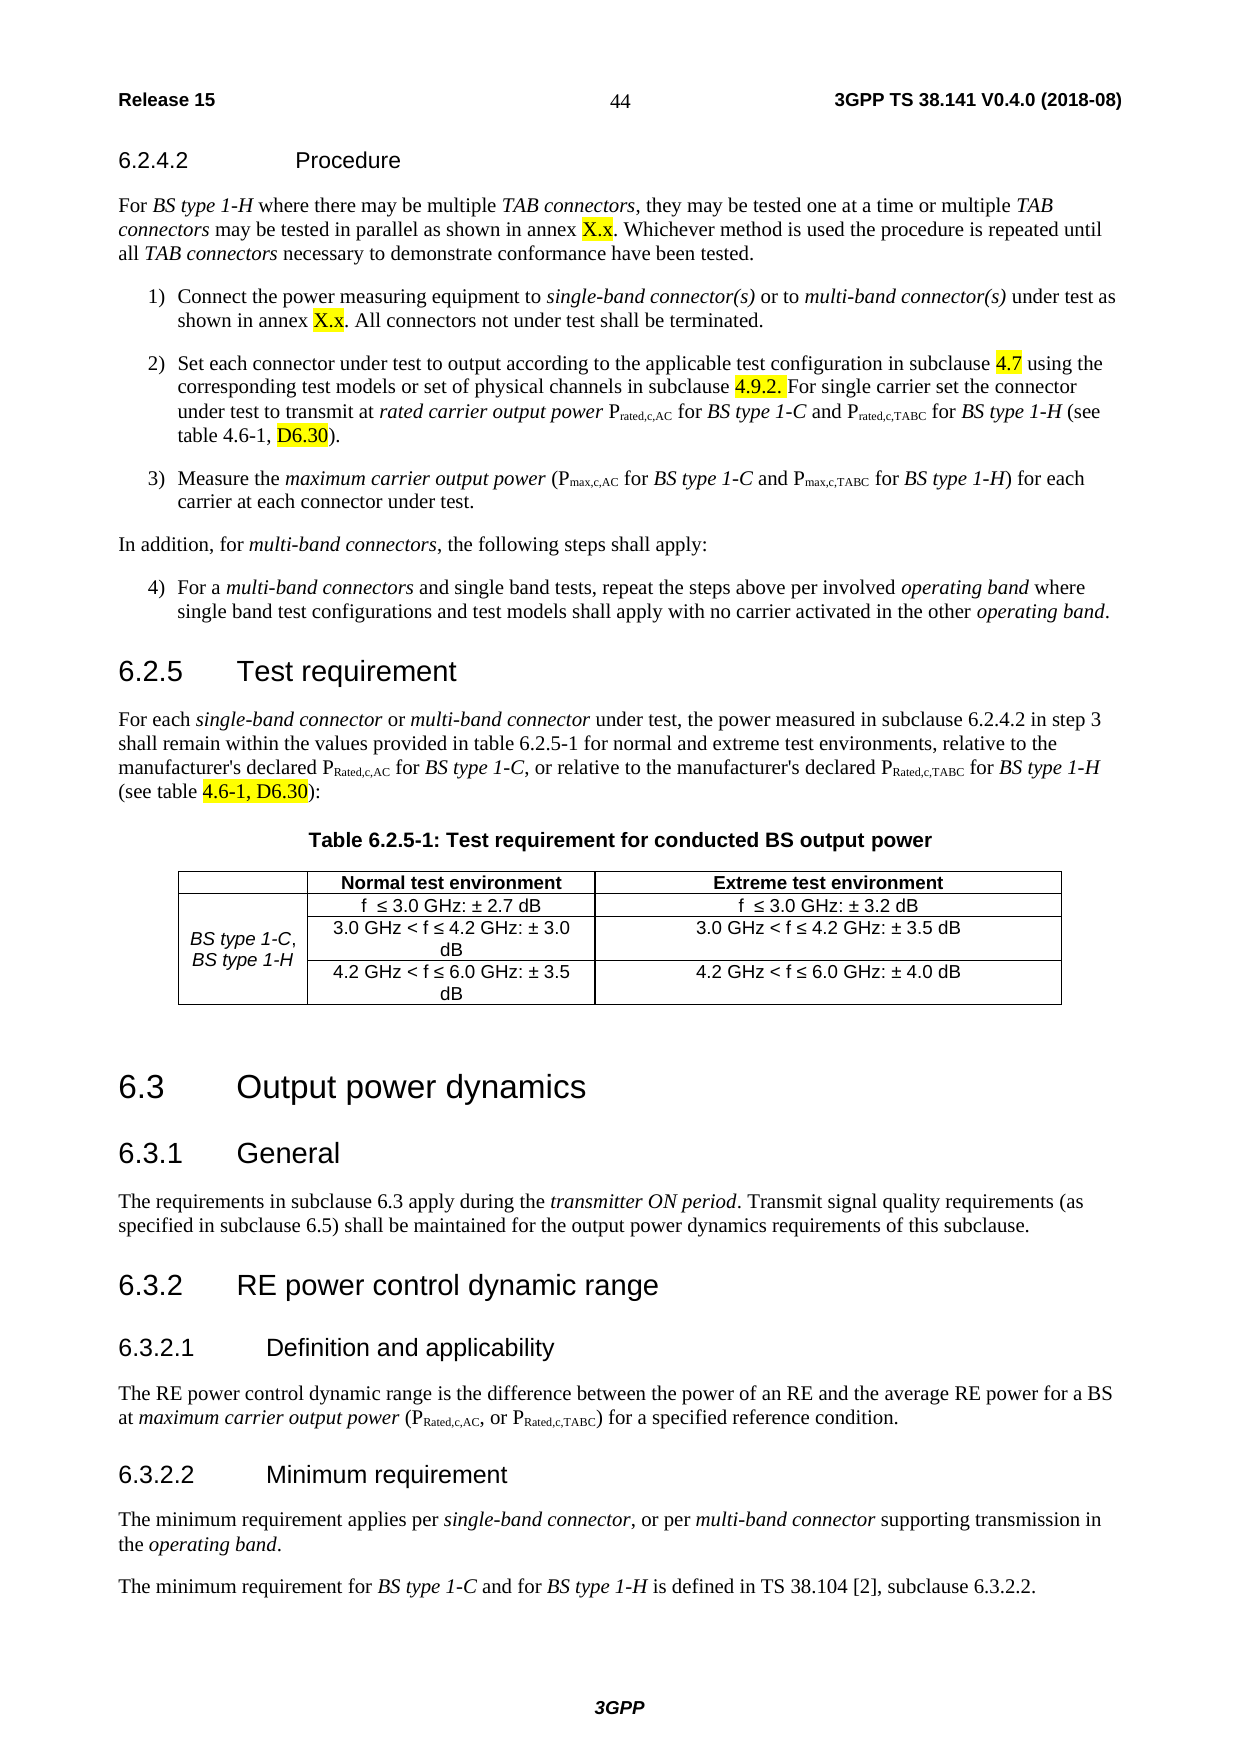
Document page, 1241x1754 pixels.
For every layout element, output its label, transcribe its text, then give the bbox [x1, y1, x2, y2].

subtitle 6.2.4.2 Procedure [118, 147, 1122, 174]
text The RE power control dynamic range is the difference between the power of an RE and the average RE power for a BS at maximum carrier output power (PRated,c,AC, or PRated,c,TABC) for a specified reference condition. [118, 1381, 1122, 1429]
table_header Normal test environment [308, 872, 594, 893]
subtitle 6.3 Output power dynamics [118, 1067, 1122, 1105]
table_cell BS type 1-C, BS type 1-H [179, 894, 307, 1004]
table_cell 3.0 GHz < f ≤ 4.2 GHz: ± 3.0 dB [308, 917, 594, 960]
text Table 6.2.5-1: Test requirement for conducted BS output power [118, 828, 1122, 852]
text The minimum requirement applies per single-band connector, or per multi-band connector supporting transmission in the operating band. [118, 1507, 1122, 1556]
text 4) For a multi-band connectors and single band tests, repeat the steps above per involved operating band where single band test configurations and test models shall apply with no carrier activated in the other operating band. [148, 575, 1122, 623]
table_cell 3.0 GHz < f ≤ 4.2 GHz: ± 3.5 dB [596, 917, 1061, 960]
table_header [179, 872, 307, 893]
table_cell f ≤ 3.0 GHz: ± 3.2 dB [596, 894, 1061, 916]
table_cell f ≤ 3.0 GHz: ± 2.7 dB [308, 894, 594, 916]
text The requirements in subclause 6.3 apply during the transmitter ON period. Transmit signal quality requirements (as specified in subclause 6.5) shall be maintained for the output power dynamics requirements of this subclause. [118, 1189, 1122, 1237]
text The minimum requirement for BS type 1-C and for BS type 1-H is defined in TS 38.104 [2], subclause 6.3.2.2. [118, 1574, 1122, 1598]
subtitle 6.2.5 Test requirement [118, 654, 1122, 688]
subtitle 6.3.2.2 Minimum requirement [118, 1460, 1122, 1489]
table_header Extreme test environment [596, 872, 1061, 893]
text For each single-band connector or multi-band connector under test, the power measured in subclause 6.2.4.2 in step 3 shall remain within the values provided in table 6.2.5-1 for normal and extreme test environments, relative to the manufacturer's declared PRated,c,AC for BS type 1-C, or relative to the manufacturer's declared PRated,c,TABC for BS type 1-H (see table 4.6-1, D6.30): [118, 707, 1122, 803]
subtitle 6.3.1 General [118, 1137, 1122, 1170]
subtitle 6.3.2 RE power control dynamic range [118, 1268, 1122, 1302]
subtitle 6.3.2.1 Definition and applicability [118, 1333, 1122, 1362]
table_cell 4.2 GHz < f ≤ 6.0 GHz: ± 3.5 dB [308, 961, 594, 1004]
text 2) Set each connector under test to output according to the applicable test configuration in subclause 4.7 using the corresponding test models or set of physical channels in subclause 4.9.2. For single carrier set the connector under test to transmit at rated carrier output power Prated,c,AC for BS type 1-C and Prated,c,TABC for BS type 1-H (see table 4.6-1, D6.30). [148, 350, 1122, 447]
text 1) Connect the power measuring equipment to single-band connector(s) or to multi-band connector(s) under test as shown in annex X.x. All connectors not under test shall be terminated. [148, 283, 1122, 332]
table_cell 4.2 GHz < f ≤ 6.0 GHz: ± 4.0 dB [596, 961, 1061, 1004]
text 3) Measure the maximum carrier output power (Pmax,c,AC for BS type 1-C and Pmax,c,TABC for BS type 1-H) for each carrier at each connector under test. [148, 465, 1122, 513]
text For BS type 1-H where there may be multiple TAB connectors, they may be tested one at a time or multiple TAB connectors may be tested in parallel as shown in annex X.x. Whichever method is used the procedure is repeated until all TAB connectors necessary to demonstrate conformance have been tested. [118, 193, 1122, 265]
text In addition, for multi-band connectors, the following steps shall apply: [118, 532, 1122, 556]
